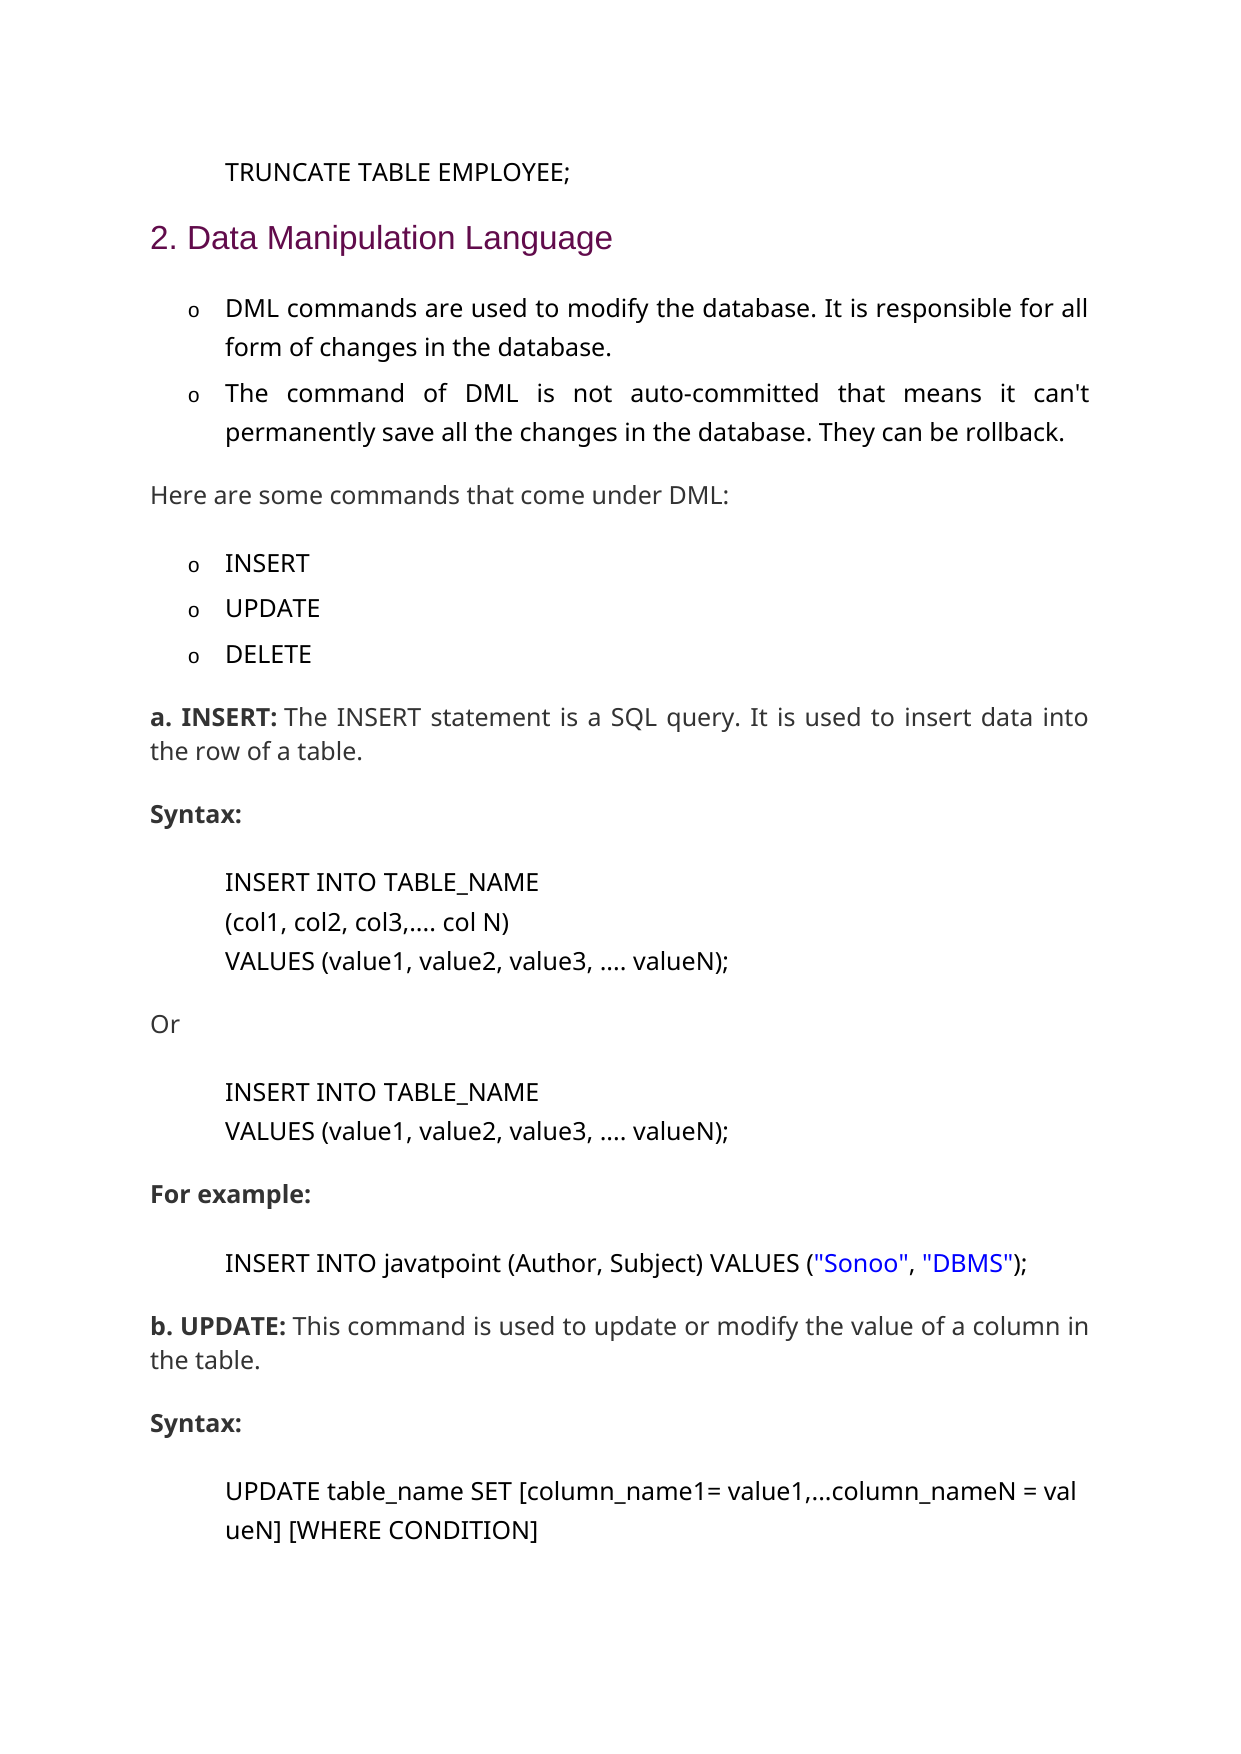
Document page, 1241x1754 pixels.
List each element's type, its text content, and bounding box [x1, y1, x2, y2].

text INSERT INTO TABLE_NAME [225, 860, 1090, 899]
text VALUES (value1, value2, value3, .... valueN); [225, 938, 1090, 977]
text UPDATE table_name SET [column_name1= value1,...column_nameN = valueN] [WHERE CONDITION] [225, 1469, 1090, 1547]
text For example: [150, 1177, 1090, 1211]
text Here are some commands that come under DML: [150, 477, 1090, 512]
list UPDATE [187, 586, 1090, 625]
text Or [150, 1006, 1090, 1041]
list INSERT [187, 541, 1090, 580]
text Syntax: [150, 1406, 1090, 1440]
text b. UPDATE: This command is used to update or modify the value of a column in the table. [150, 1308, 1090, 1377]
list DELETE [187, 631, 1090, 670]
text TRUNCATE TABLE EMPLOYEE; [225, 150, 1090, 189]
text INSERT INTO TABLE_NAME [225, 1070, 1090, 1109]
list The command of DML is not auto-committed that means it can't permanently save all the changes in the database. They can be rollback. [187, 370, 1090, 448]
text (col1, col2, col3,.... col N) [225, 899, 1090, 938]
text 2. Data Manipulation Language [150, 218, 1090, 257]
text VALUES (value1, value2, value3, .... valueN); [225, 1109, 1090, 1148]
text Syntax: [150, 797, 1090, 831]
text a. INSERT: The INSERT statement is a SQL query. It is used to insert data into the row of a table. [150, 699, 1090, 768]
list DML commands are used to modify the database. It is responsible for all form of changes in the database. [187, 286, 1090, 364]
text INSERT INTO javatpoint (Author, Subject) VALUES ("Sonoo", "DBMS"); [225, 1240, 1090, 1279]
